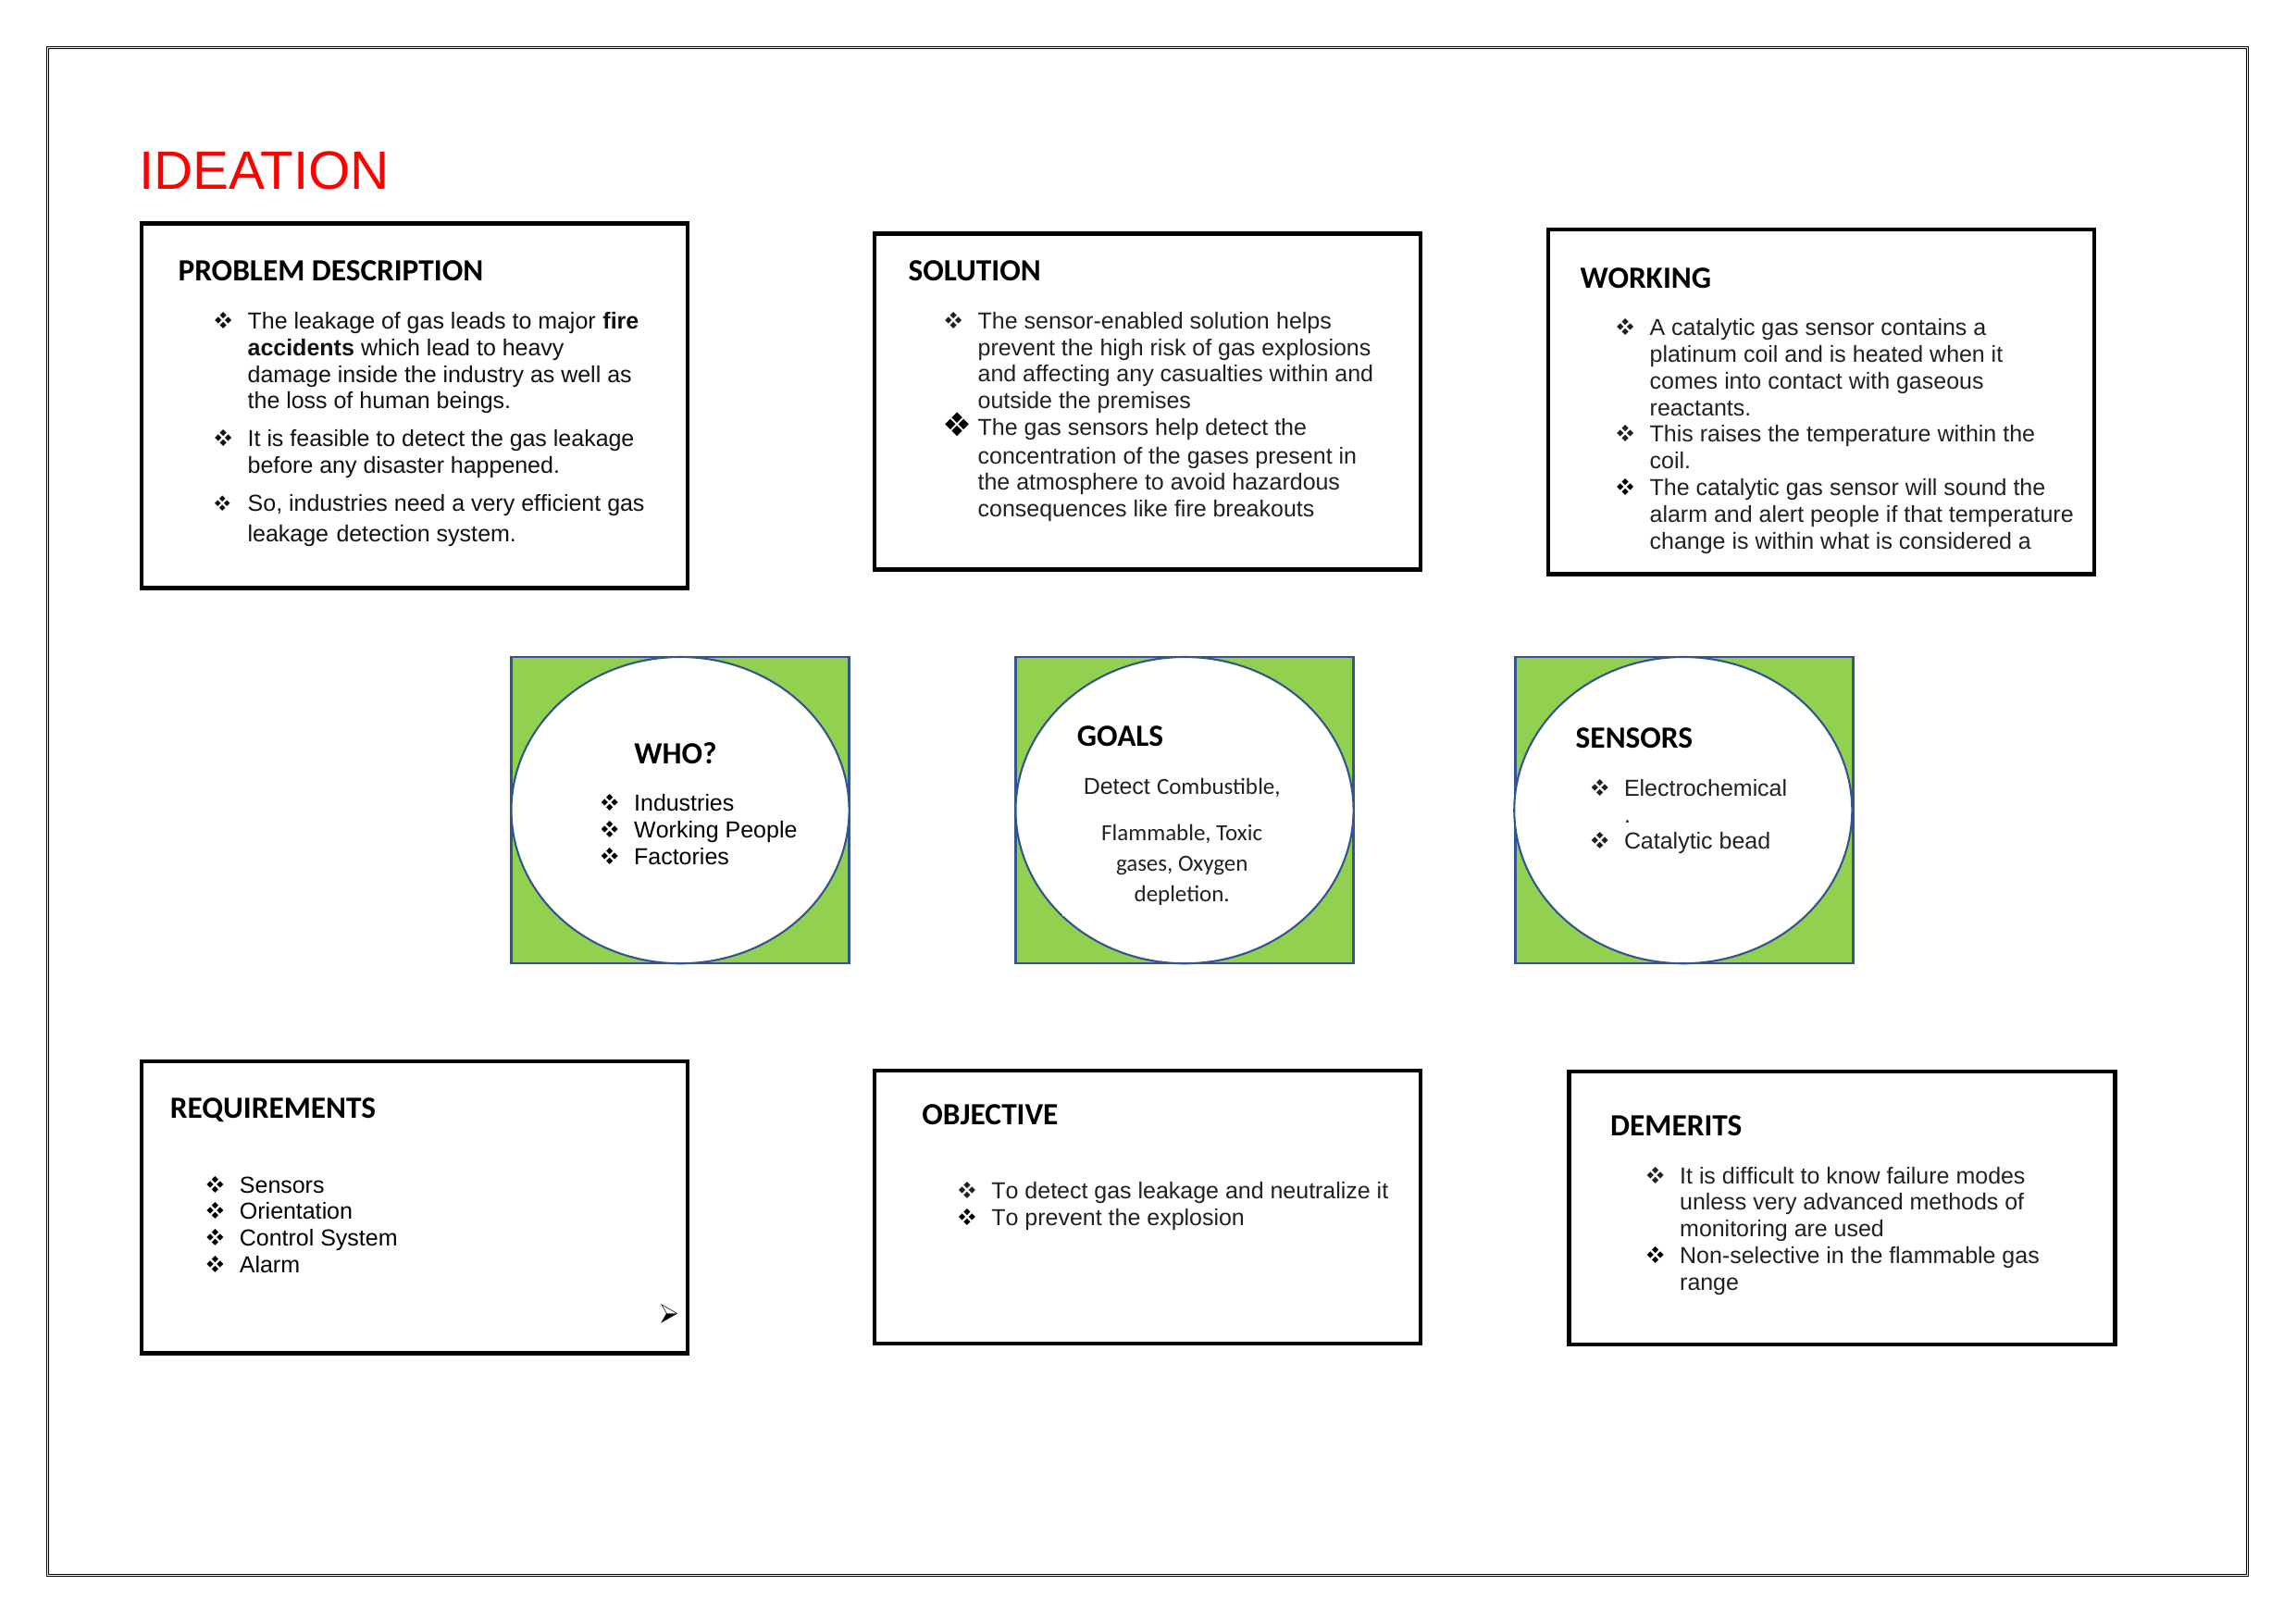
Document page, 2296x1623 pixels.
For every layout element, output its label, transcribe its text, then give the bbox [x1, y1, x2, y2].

list IDEATION [139, 139, 2156, 201]
